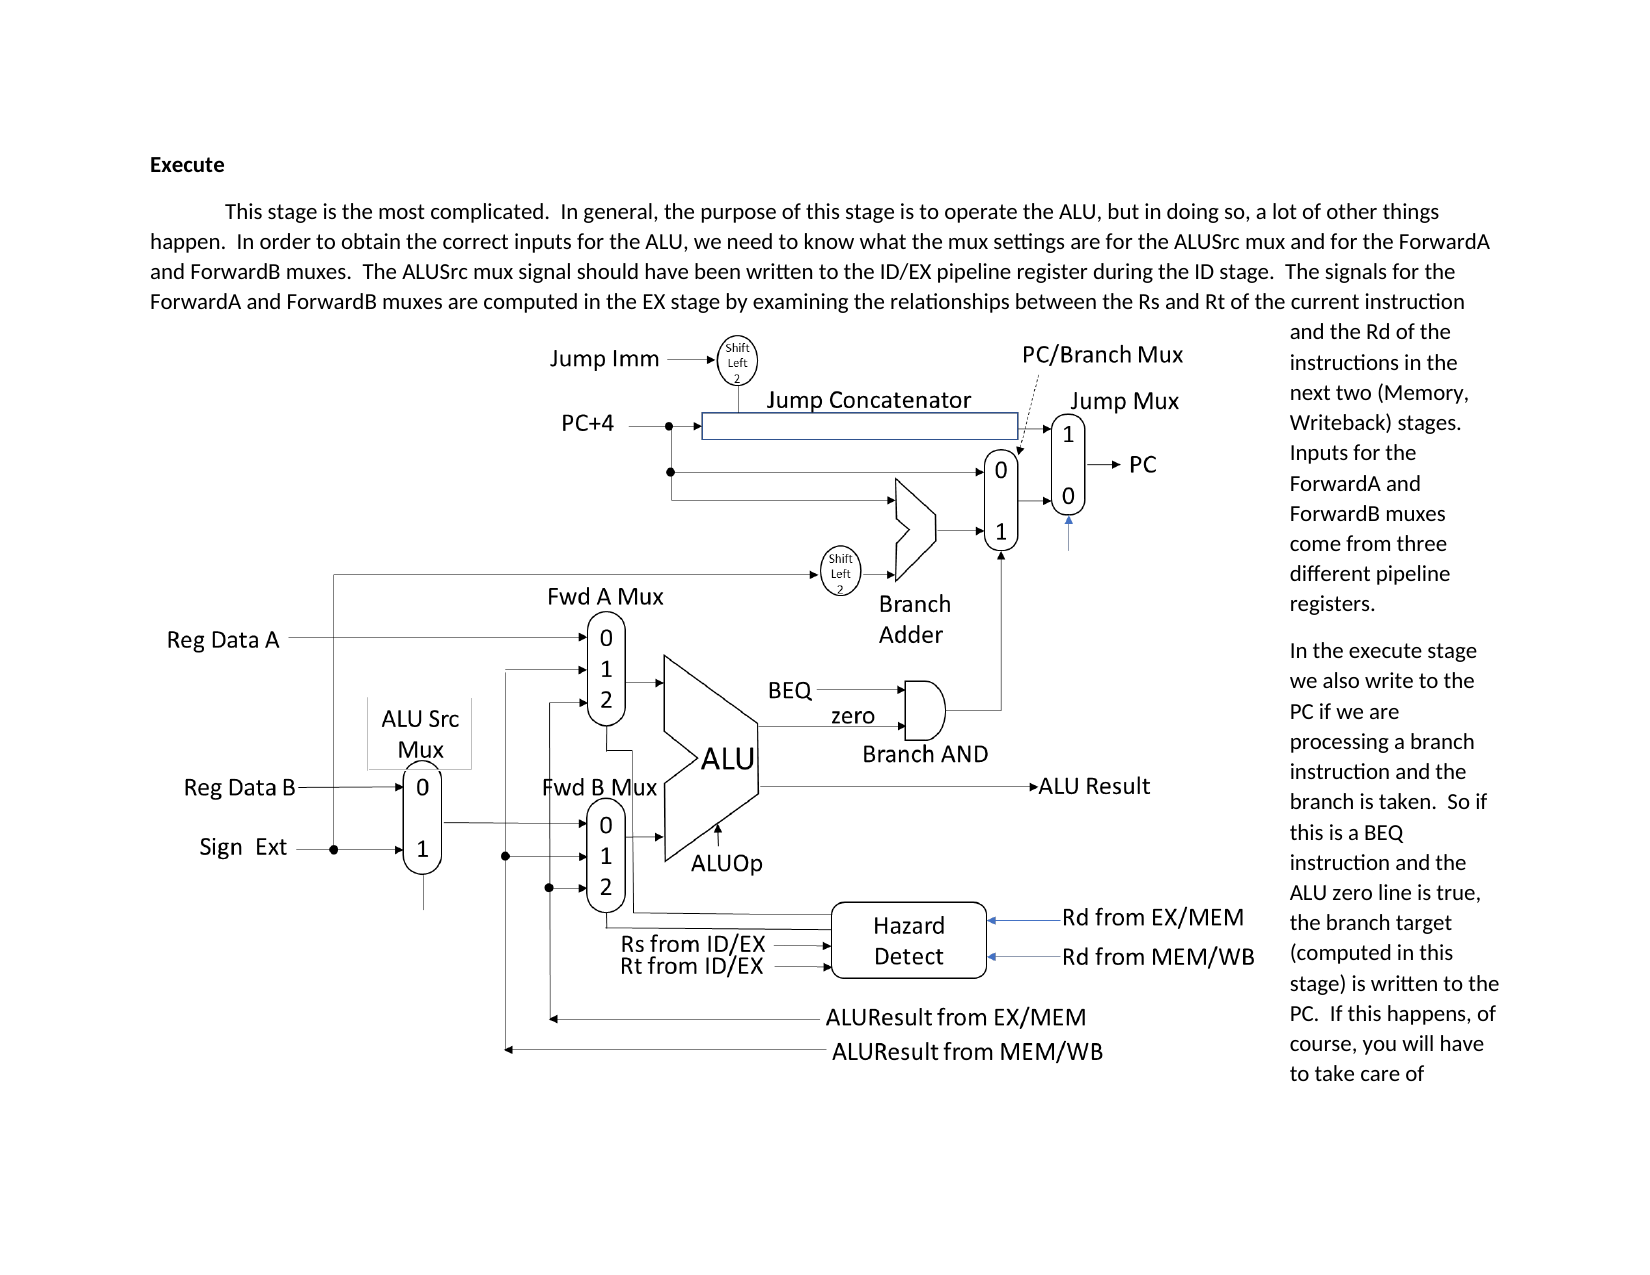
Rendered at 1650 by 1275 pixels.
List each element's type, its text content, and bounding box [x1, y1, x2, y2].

picture [150, 330, 1271, 1082]
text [150, 636, 1500, 1087]
text This stage is the most complicated. In general, the purpose of this stage is to operate the ALU, but in doing so, a lot of other things happen. In order to obtain the correct inputs for the ALU, we need to know what the mux settings are for the ALUSrc mux and for the ForwardA and ForwardB muxes. The ALUSrc mux signal should have been written to the ID/EX pipeline register during the ID stage. The signals for the ForwardA and ForwardB muxes are computed in the EX stage by examining the relationships between the Rs and Rt of the current instruction and the Rd of the instructions in the next two (Memory, Writeback) stages. Inputs for the ForwardA and ForwardB muxes come from three different pipeline registers. [150, 197, 1500, 618]
text Execute [150, 150, 1500, 178]
